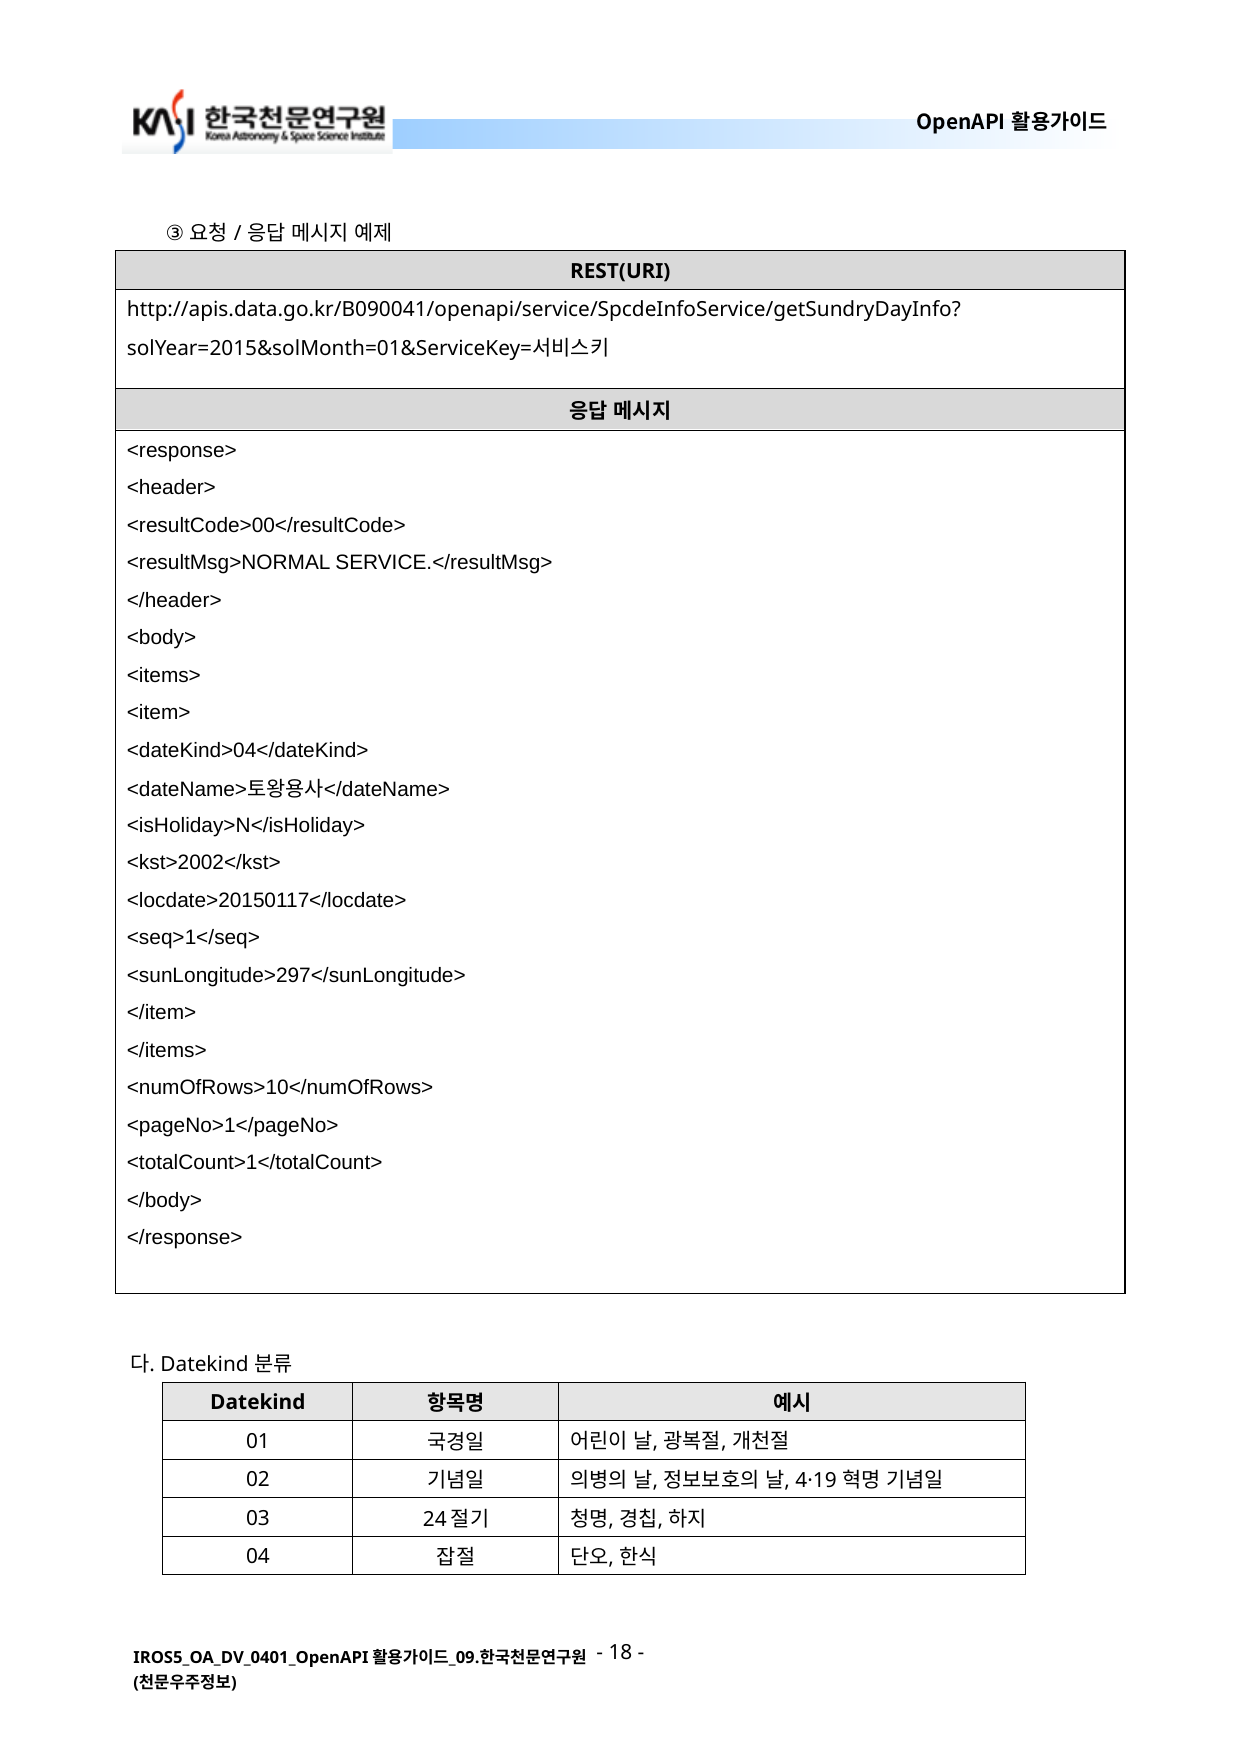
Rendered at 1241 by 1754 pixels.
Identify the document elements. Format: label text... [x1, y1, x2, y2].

picture [121, 89, 393, 154]
table_cell 04 [163, 1537, 352, 1574]
table_header 항목명 [353, 1383, 558, 1420]
table_cell http://apis.data.go.kr/B090041/openapi/service/SpcdeInfoService/getSundryDayInfo?solYear=2015&solMonth=01&ServiceKey=서비스키 [116, 290, 1124, 387]
table_cell 02 [163, 1460, 352, 1497]
table_cell 잡절 [353, 1537, 558, 1574]
table_cell 24절기 [353, 1498, 558, 1536]
table_cell 어린이 날, 광복절, 개천절 [559, 1421, 1025, 1459]
table_cell 응답 메시지 [116, 389, 1124, 429]
table_cell 의병의 날, 정보보호의 날, 4·19 혁명 기념일 [559, 1460, 1025, 1497]
table_cell 03 [163, 1498, 352, 1536]
table_cell 단오, 한식 [559, 1537, 1025, 1574]
table_cell 국경일 [353, 1421, 558, 1459]
table_header REST(URI) [116, 251, 1124, 289]
table_header Datekind [163, 1383, 352, 1420]
table_cell <response> <header> <resultCode>00</resultCode> <resultMsg>NORMAL SERVICE.</resultMsg> </header> <body> <items> <item> <dateKind>04</dateKind> <dateName>토왕용사</dateName> <isHoliday>N</isHoliday> <kst>2002</kst> <locdate>20150117</locdate> <seq>1</seq> <sunLongitude>297</sunLongitude> </item> </items> <numOfRows>10</numOfRows> <pageNo>1</pageNo> <totalCount>1</totalCount> </body> </response> [116, 431, 1124, 1293]
subtitle Datekind 분류 [130, 1344, 1122, 1382]
subtitle 요청 / 응답 메시지 예제 [165, 213, 1122, 250]
table_cell 청명, 경칩, 하지 [559, 1498, 1025, 1536]
table_header 예시 [559, 1383, 1025, 1420]
table_cell 01 [163, 1421, 352, 1459]
table_cell 기념일 [353, 1460, 558, 1497]
